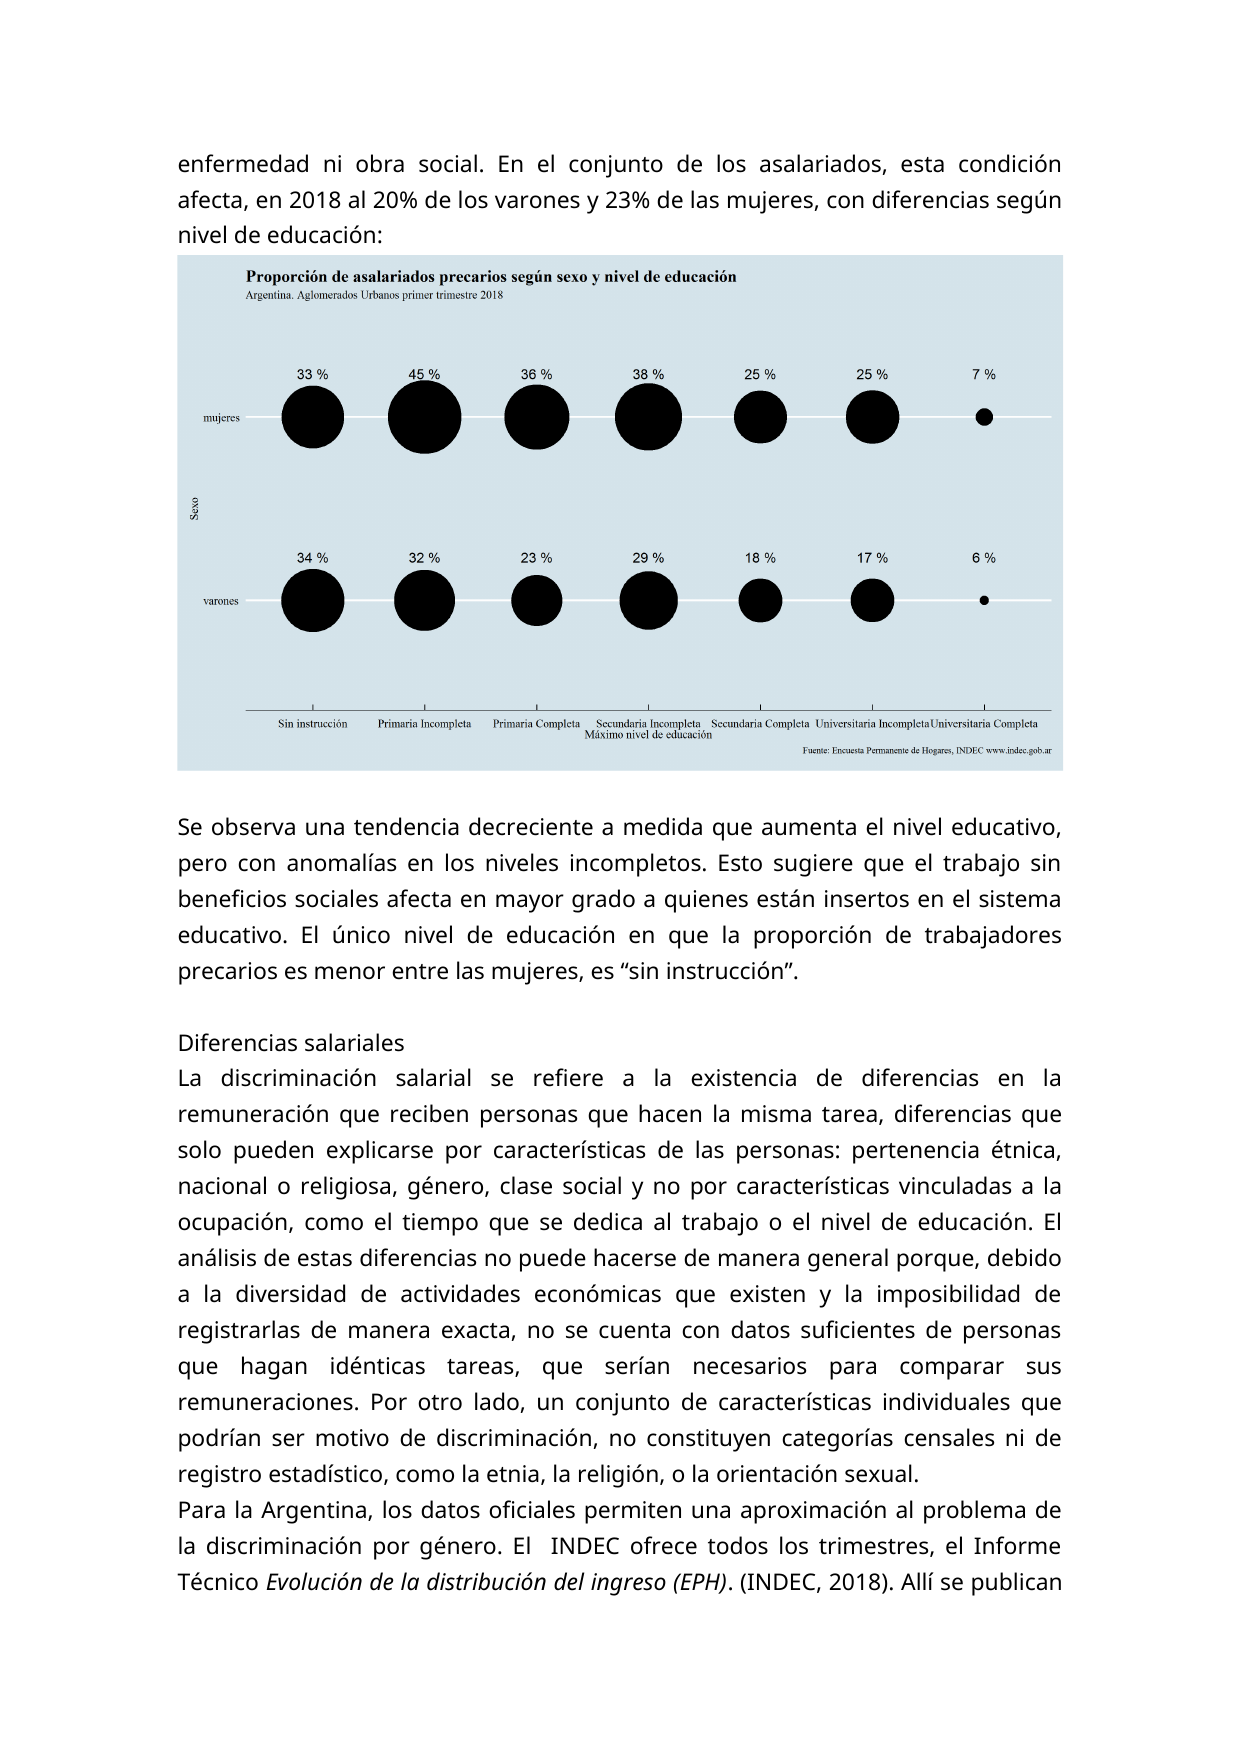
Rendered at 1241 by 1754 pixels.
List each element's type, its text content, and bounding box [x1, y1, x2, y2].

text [177, 1494, 1063, 1597]
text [177, 148, 1063, 251]
text Diferencias salariales [177, 1026, 1063, 1058]
text Se observa una tendencia decreciente a medida que aumenta el nivel educativo, pero con anomalías en los niveles incompletos. Esto sugiere que el trabajo sin beneficios sociales afecta en mayor grado a quienes están insertos en el sistema educativo. El único nivel de educación en que la proporción de trabajadores precarios es menor entre las mujeres, es “sin instrucción”. [177, 811, 1063, 986]
text La discriminación salarial se refiere a la existencia de diferencias en la remuneración que reciben personas que hacen la misma tarea, diferencias que solo pueden explicarse por características de las personas: pertenencia étnica, nacional o religiosa, género, clase social y no por características vinculadas a la ocupación, como el tiempo que se dedica al trabajo o el nivel de educación. El análisis de estas diferencias no puede hacerse de manera general porque, debido a la diversidad de actividades económicas que existen y la imposibilidad de registrarlas de manera exacta, no se cuenta con datos suficientes de personas que hagan idénticas tareas, que serían necesarios para comparar sus remuneraciones. Por otro lado, un conjunto de características individuales que podrían ser motivo de discriminación, no constituyen categorías censales ni de registro estadístico, como la etnia, la religión, o la orientación sexual. [177, 1062, 1063, 1489]
picture [177, 255, 1064, 771]
